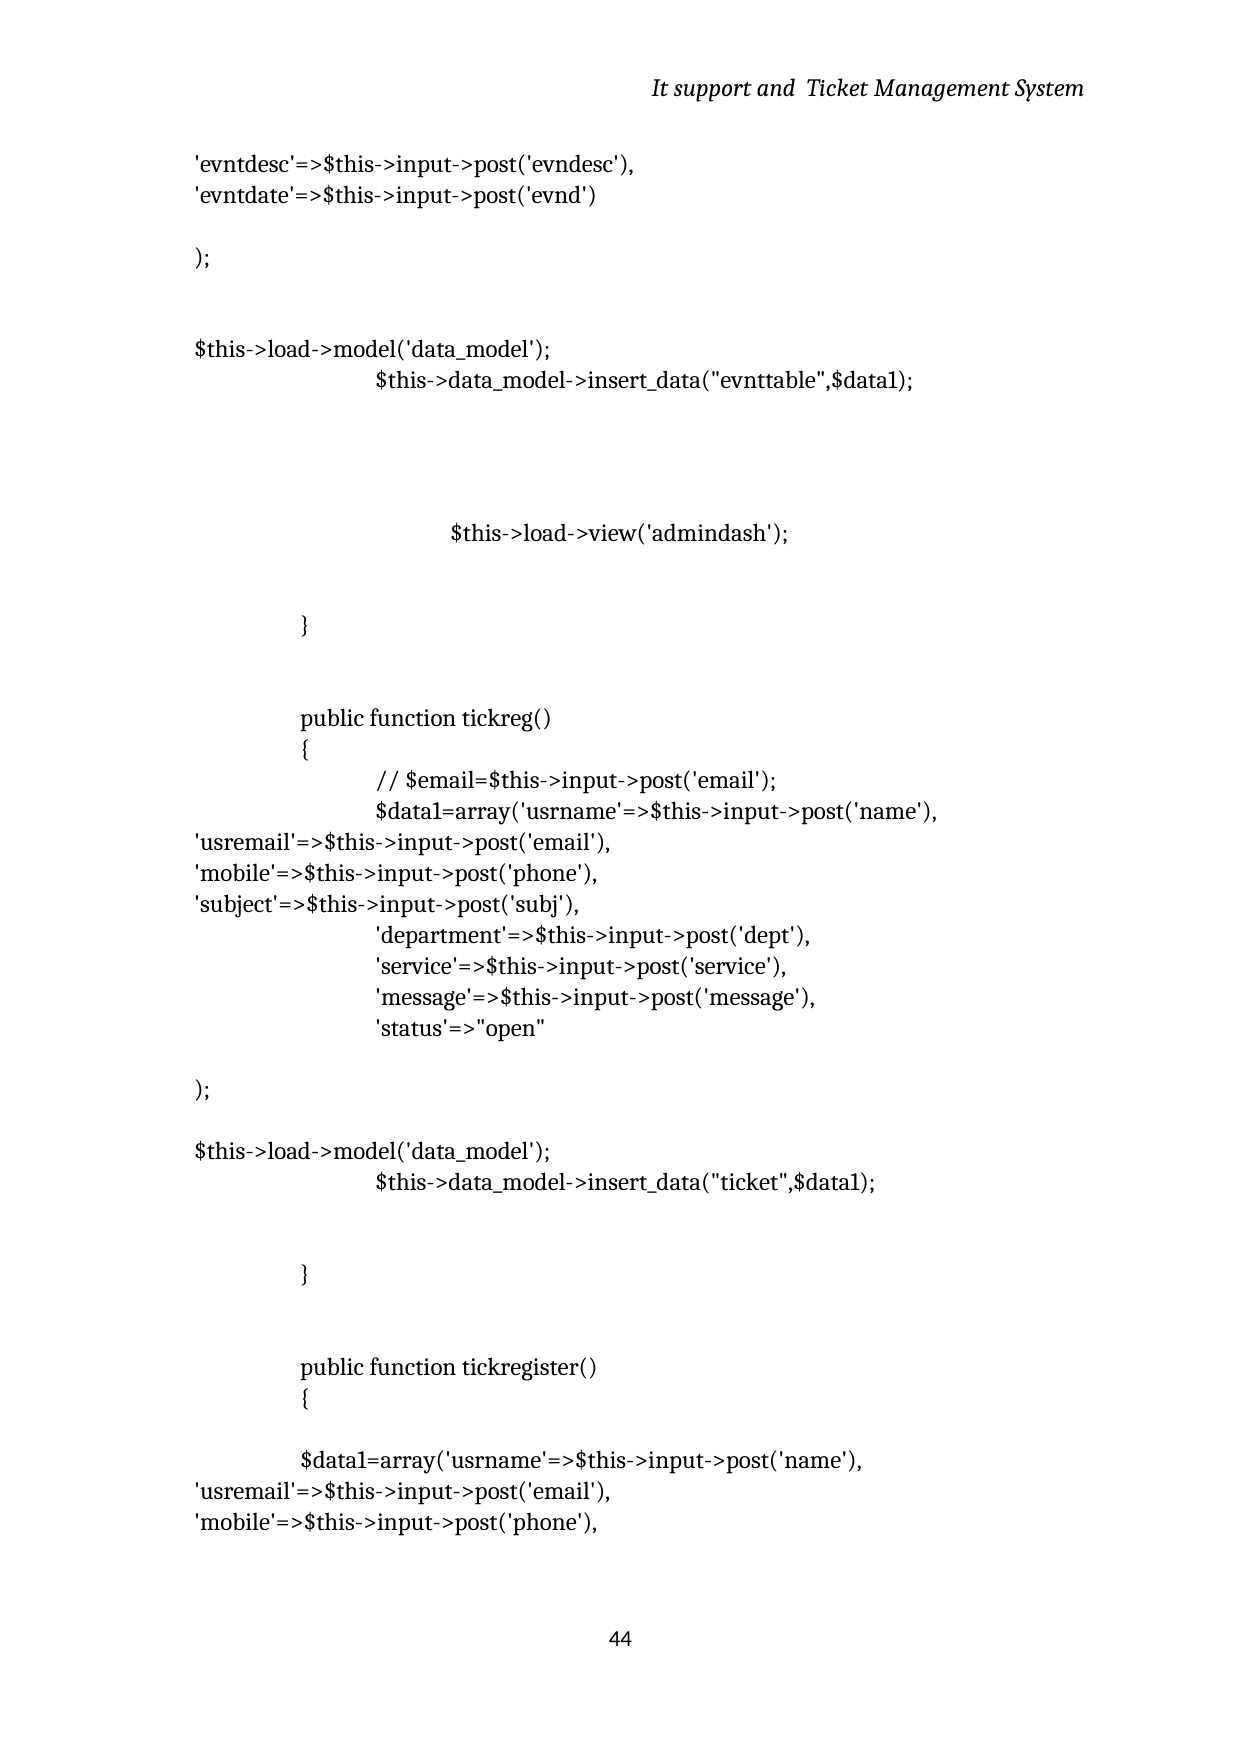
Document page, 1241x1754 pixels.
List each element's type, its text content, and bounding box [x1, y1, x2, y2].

list 'usremail'=>$this->input->post('email'), [150, 1477, 1090, 1506]
list 'service'=>$this->input->post('service'), [150, 952, 1090, 981]
list ); [150, 242, 1090, 271]
list { [150, 735, 1090, 763]
list public function tickreg() [150, 704, 1090, 732]
list $this->data_model->insert_data("evnttable",$data1); [150, 366, 1090, 394]
list 'usremail'=>$this->input->post('email'), [150, 828, 1090, 857]
list $this->load->model('data_model'); [150, 1137, 1090, 1166]
list 'evntdesc'=>$this->input->post('evndesc'), [150, 150, 1090, 179]
list $this->load->view('admindash'); [150, 519, 1090, 548]
list 'mobile'=>$this->input->post('phone'), [150, 859, 1090, 888]
list $this->load->model('data_model'); [150, 335, 1090, 363]
list public function tickregister() [150, 1353, 1090, 1381]
list { [150, 1384, 1090, 1412]
list } [150, 1259, 1090, 1288]
list 'evntdate'=>$this->input->post('evnd') [150, 181, 1090, 210]
list 'mobile'=>$this->input->post('phone'), [150, 1508, 1090, 1537]
list } [150, 611, 1090, 639]
list // $email=$this->input->post('email'); [150, 766, 1090, 794]
list 'status'=>"open" [150, 1014, 1090, 1043]
list ); [150, 1075, 1090, 1104]
list 'department'=>$this->input->post('dept'), [150, 921, 1090, 950]
list 'message'=>$this->input->post('message'), [150, 983, 1090, 1012]
list $this->data_model->insert_data("ticket",$data1); [150, 1168, 1090, 1197]
list 'subject'=>$this->input->post('subj'), [150, 890, 1090, 919]
list $data1=array('usrname'=>$this->input->post('name'), [150, 1446, 1090, 1474]
list $data1=array('usrname'=>$this->input->post('name'), [150, 797, 1090, 826]
